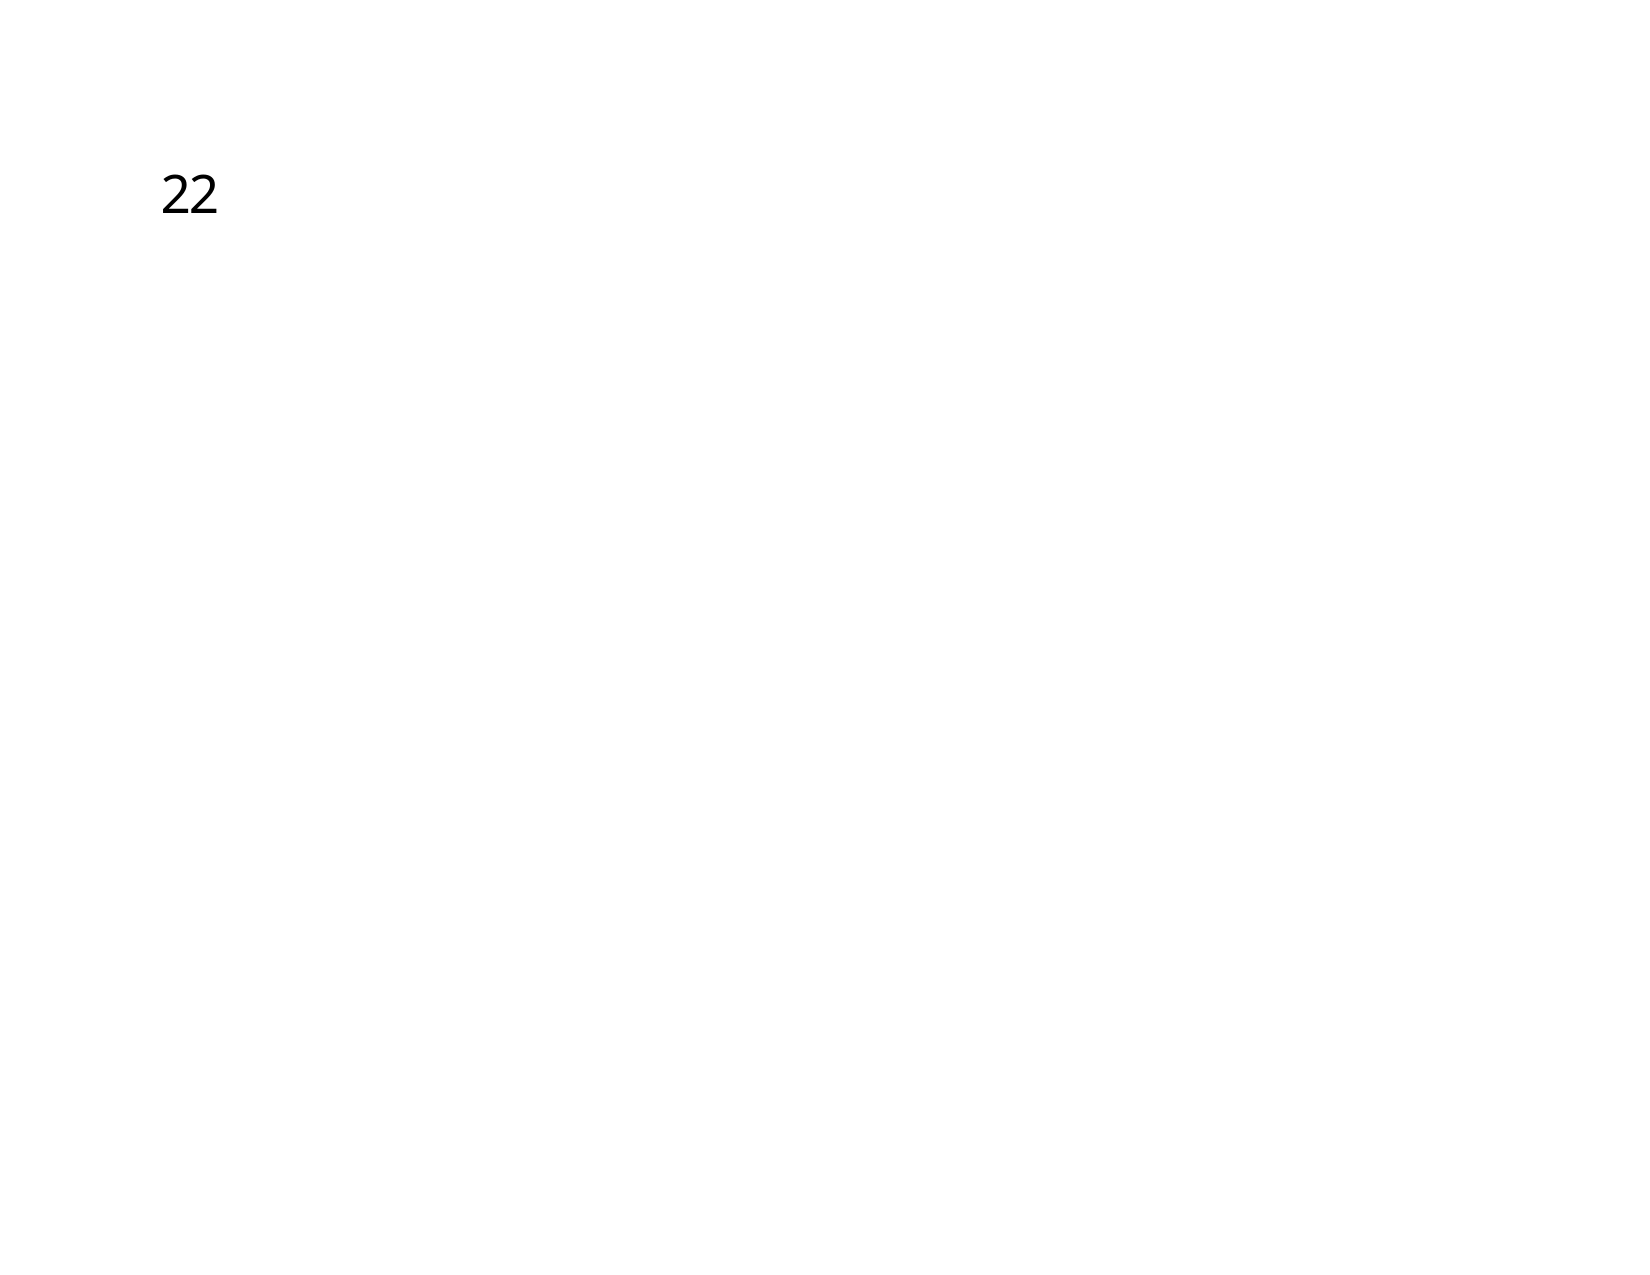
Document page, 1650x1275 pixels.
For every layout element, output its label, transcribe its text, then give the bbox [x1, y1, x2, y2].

text 22 [160, 171, 1469, 224]
